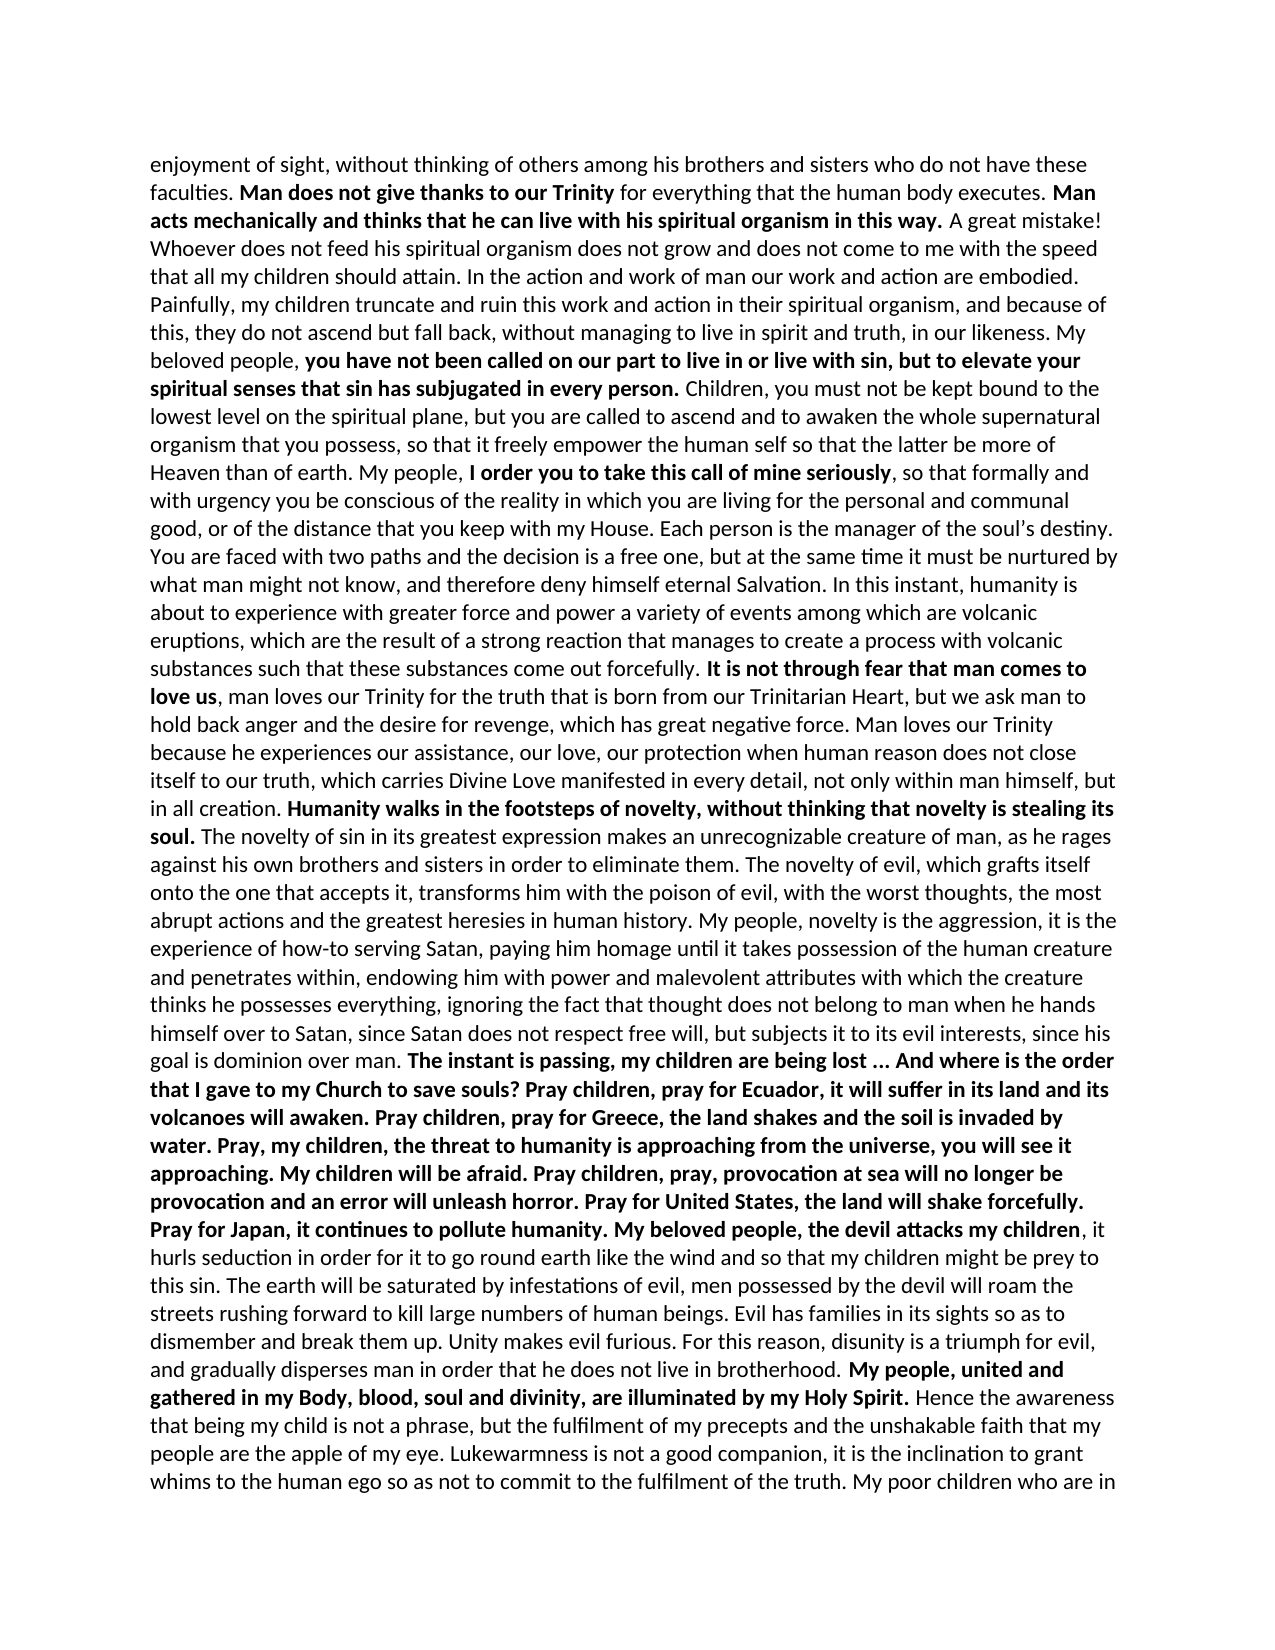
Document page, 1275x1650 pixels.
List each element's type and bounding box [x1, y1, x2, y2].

text [150, 150, 1125, 1495]
